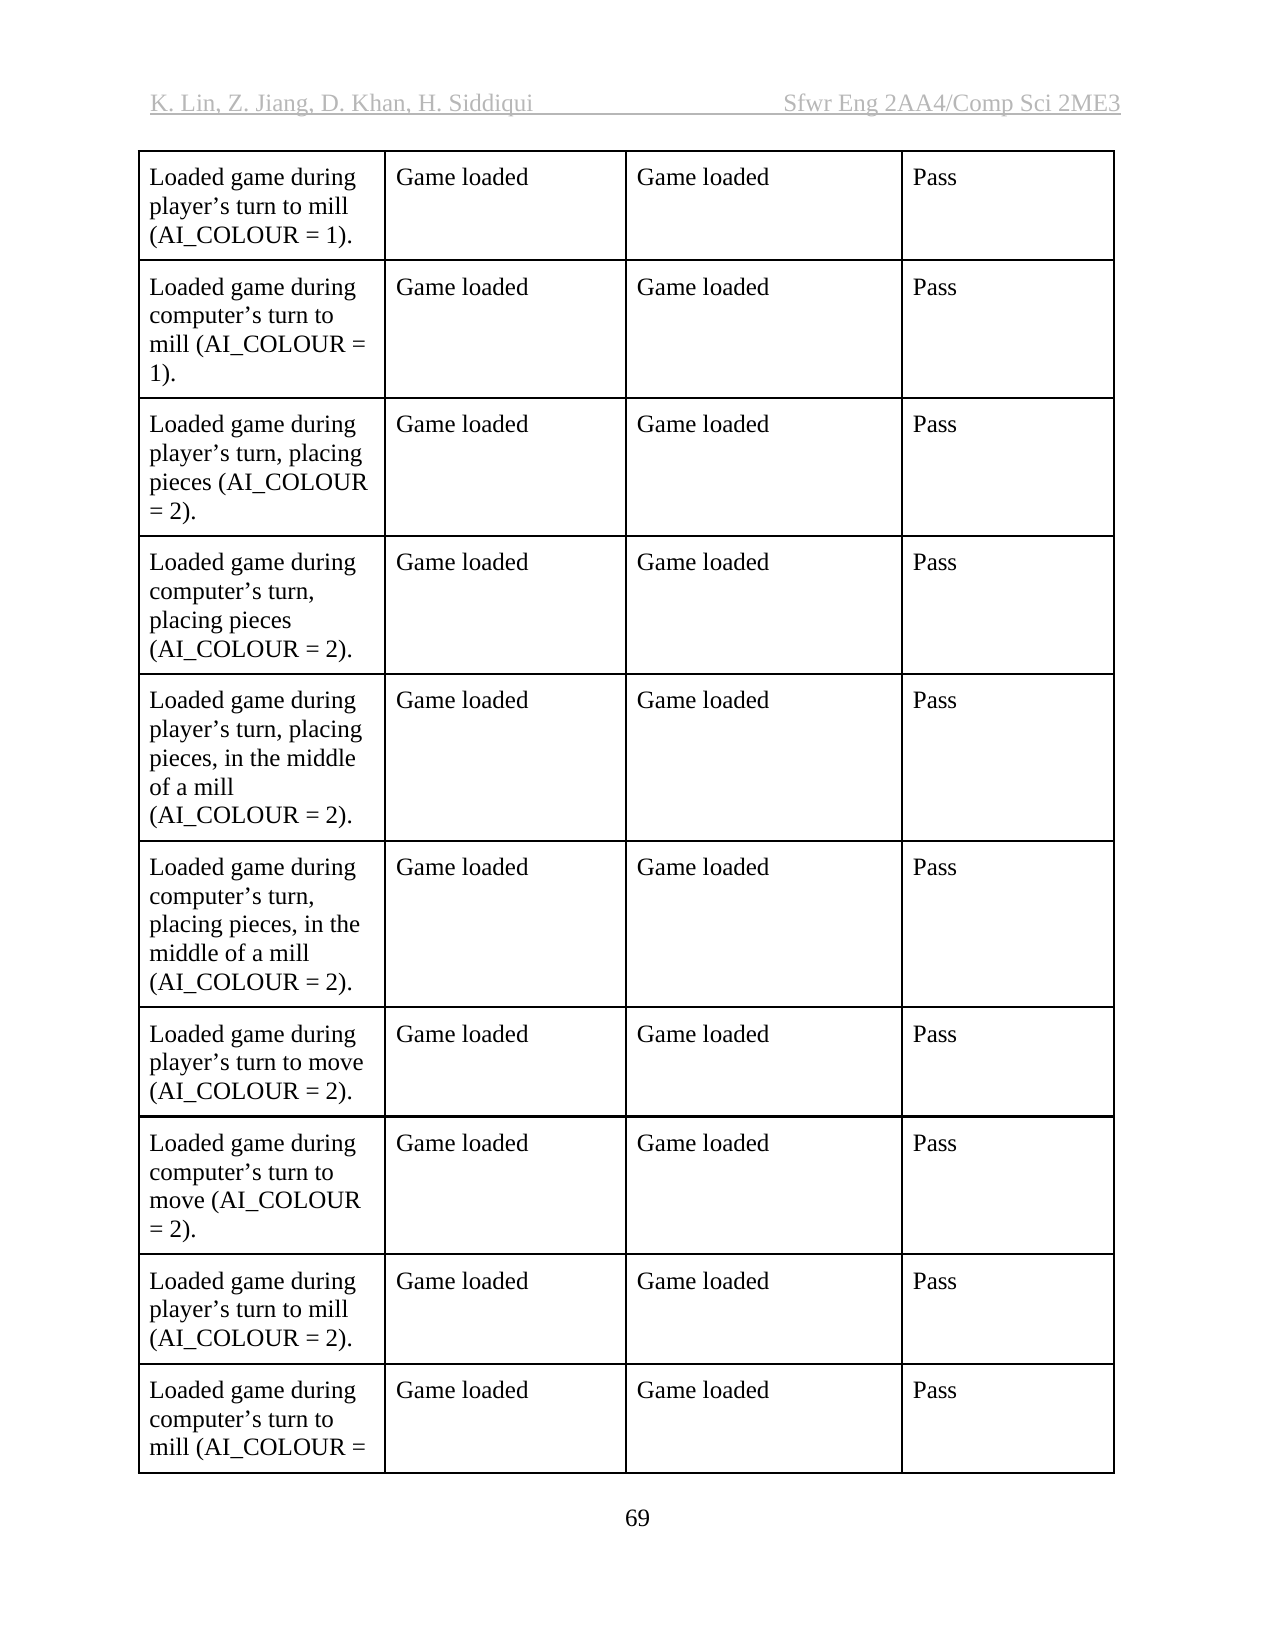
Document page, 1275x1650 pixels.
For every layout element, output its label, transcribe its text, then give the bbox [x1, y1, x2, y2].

table_cell Pass [903, 537, 1113, 673]
table_cell Loaded game during computer’s turn to mill (AI_COLOUR = 2). [140, 1365, 384, 1472]
table_cell Game loaded [386, 1118, 625, 1253]
table_cell Pass [903, 1365, 1113, 1472]
table_cell Game loaded [386, 399, 625, 535]
table_cell Pass [903, 1255, 1113, 1362]
table_cell Game loaded [627, 1008, 901, 1115]
table_cell Loaded game during computer’s turn, placing pieces, in the middle of a mill (AI_COLOUR = 2). [140, 842, 384, 1006]
table_cell Game loaded [386, 842, 625, 1006]
table_cell Pass [903, 842, 1113, 1006]
table_cell Game loaded [627, 842, 901, 1006]
table_cell Loaded game during player’s turn to mill (AI_COLOUR = 2). [140, 1255, 384, 1362]
table_cell Game loaded [627, 537, 901, 673]
table_cell Game loaded [627, 399, 901, 535]
table_cell Game loaded [627, 1365, 901, 1472]
table_cell Pass [903, 399, 1113, 535]
table_cell Pass [903, 1008, 1113, 1115]
table_cell Game loaded [627, 1118, 901, 1253]
table_cell Game loaded [627, 1255, 901, 1362]
table_cell Loaded game during player’s turn to mill (AI_COLOUR = 1). [140, 152, 384, 259]
table_cell Game loaded [627, 261, 901, 397]
table_cell Loaded game during player’s turn, placing pieces, in the middle of a mill (AI_COLOUR = 2). [140, 675, 384, 839]
table_cell Pass [903, 675, 1113, 839]
table_cell Loaded game during computer’s turn to mill (AI_COLOUR = 1). [140, 261, 384, 397]
table_cell Game loaded [386, 1008, 625, 1115]
table_cell Game loaded [386, 1365, 625, 1472]
table_cell Game loaded [386, 152, 625, 259]
table_cell Pass [903, 261, 1113, 397]
table_cell Game loaded [386, 1255, 625, 1362]
table_cell Game loaded [386, 537, 625, 673]
table_cell Pass [903, 1118, 1113, 1253]
table_cell Game loaded [627, 152, 901, 259]
table_cell Loaded game during player’s turn to move (AI_COLOUR = 2). [140, 1008, 384, 1115]
table_cell Loaded game during computer’s turn, placing pieces (AI_COLOUR = 2). [140, 537, 384, 673]
table_cell Game loaded [386, 261, 625, 397]
table_cell Pass [903, 152, 1113, 259]
table_cell Loaded game during computer’s turn to move (AI_COLOUR = 2). [140, 1118, 384, 1253]
table_cell Game loaded [386, 675, 625, 839]
table_cell Game loaded [627, 675, 901, 839]
table_cell Loaded game during player’s turn, placing pieces (AI_COLOUR = 2). [140, 399, 384, 535]
